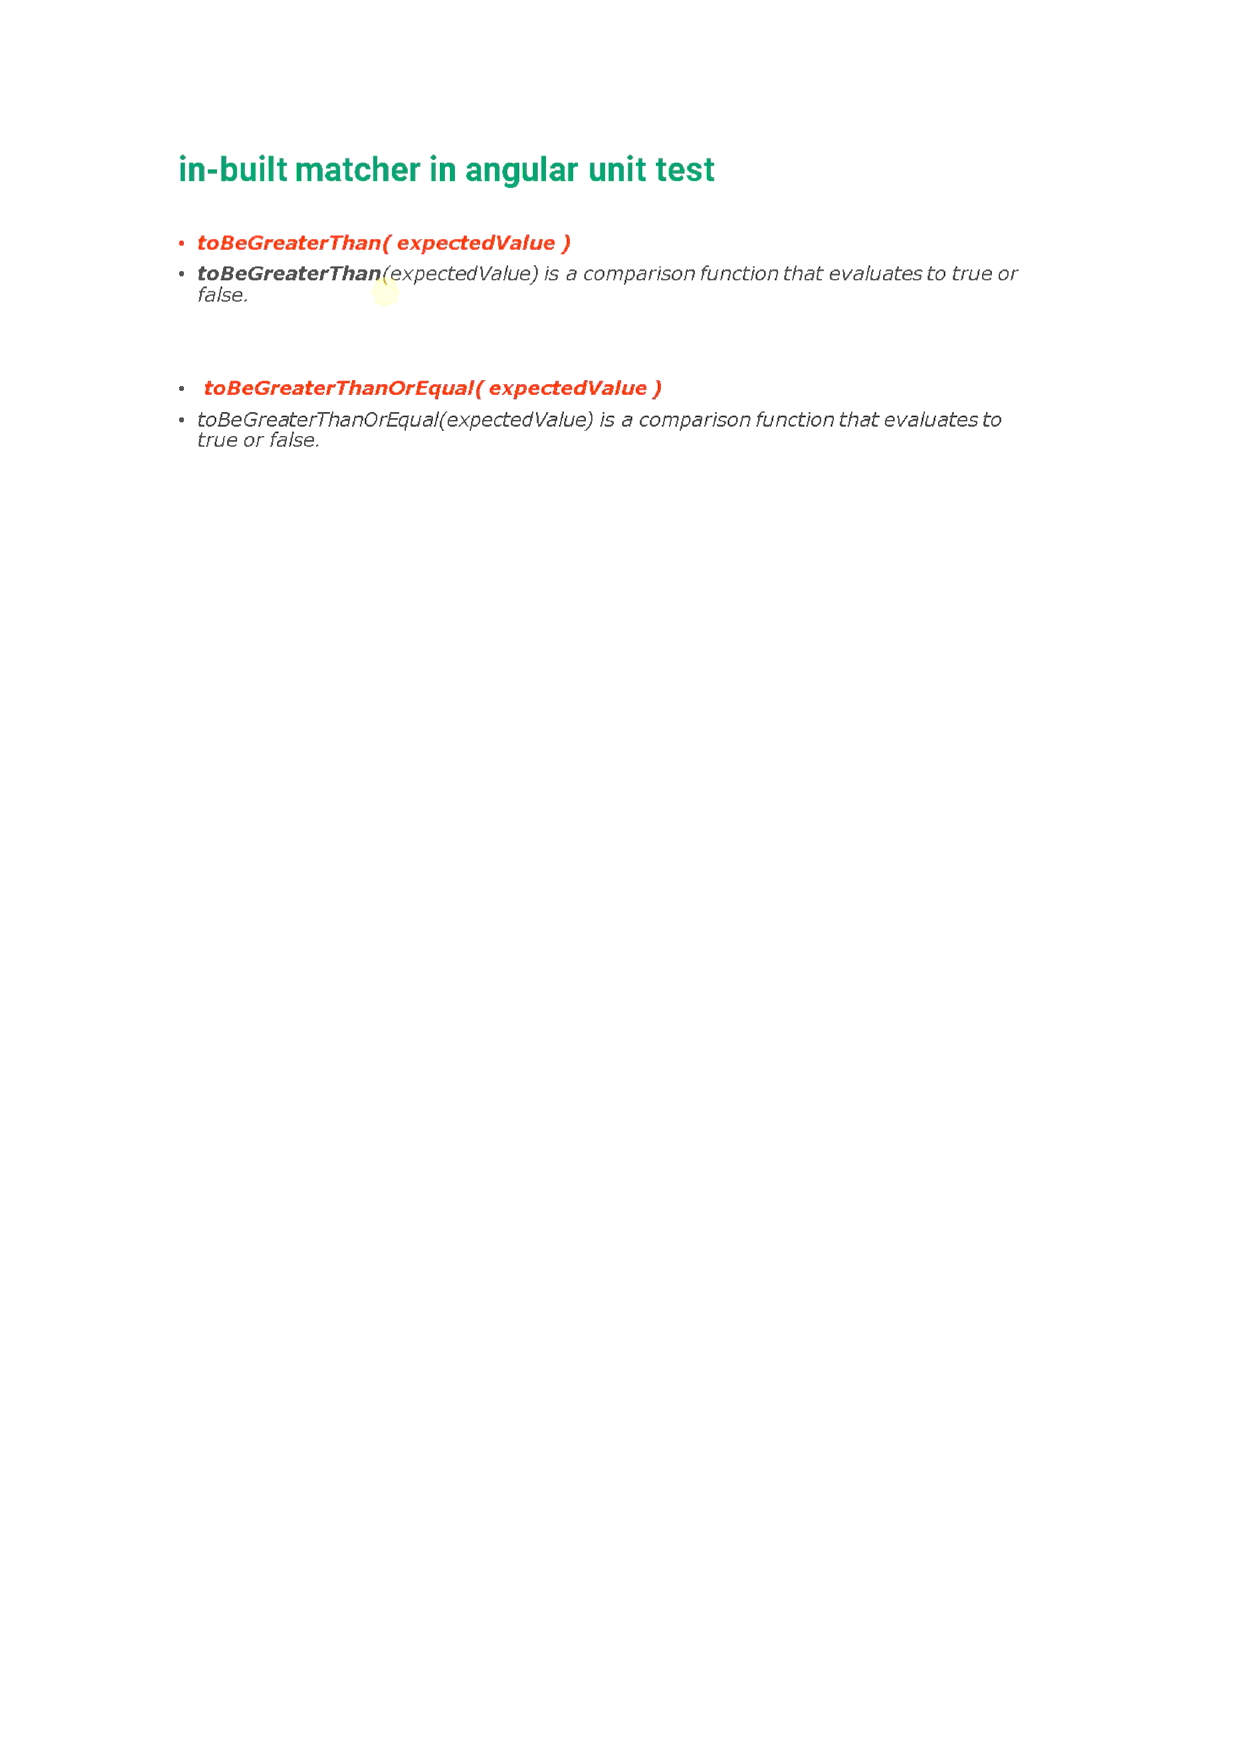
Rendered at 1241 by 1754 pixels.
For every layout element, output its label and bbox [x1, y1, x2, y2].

picture [150, 149, 1091, 469]
